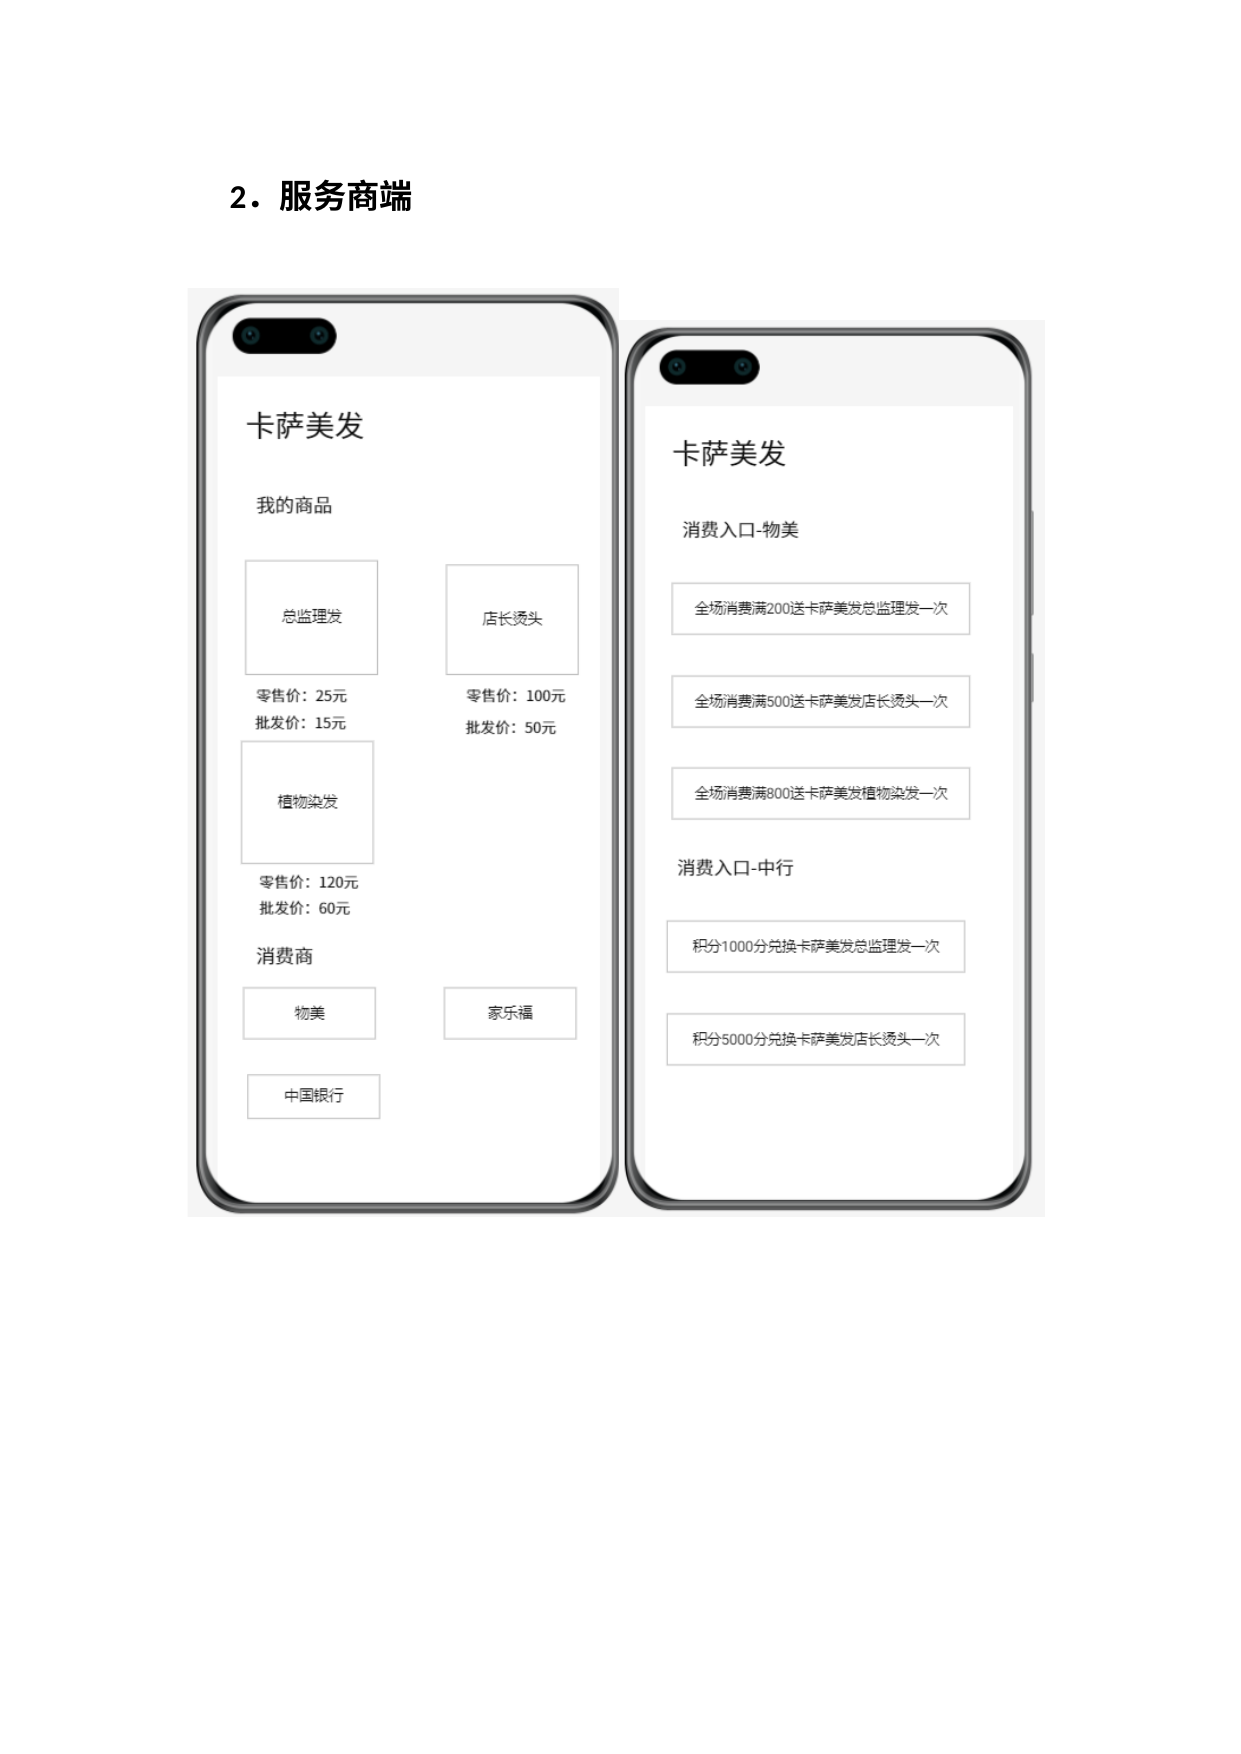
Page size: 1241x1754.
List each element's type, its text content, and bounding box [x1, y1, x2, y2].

picture [187, 288, 1045, 1217]
subtitle 服务商端 [187, 162, 1053, 227]
